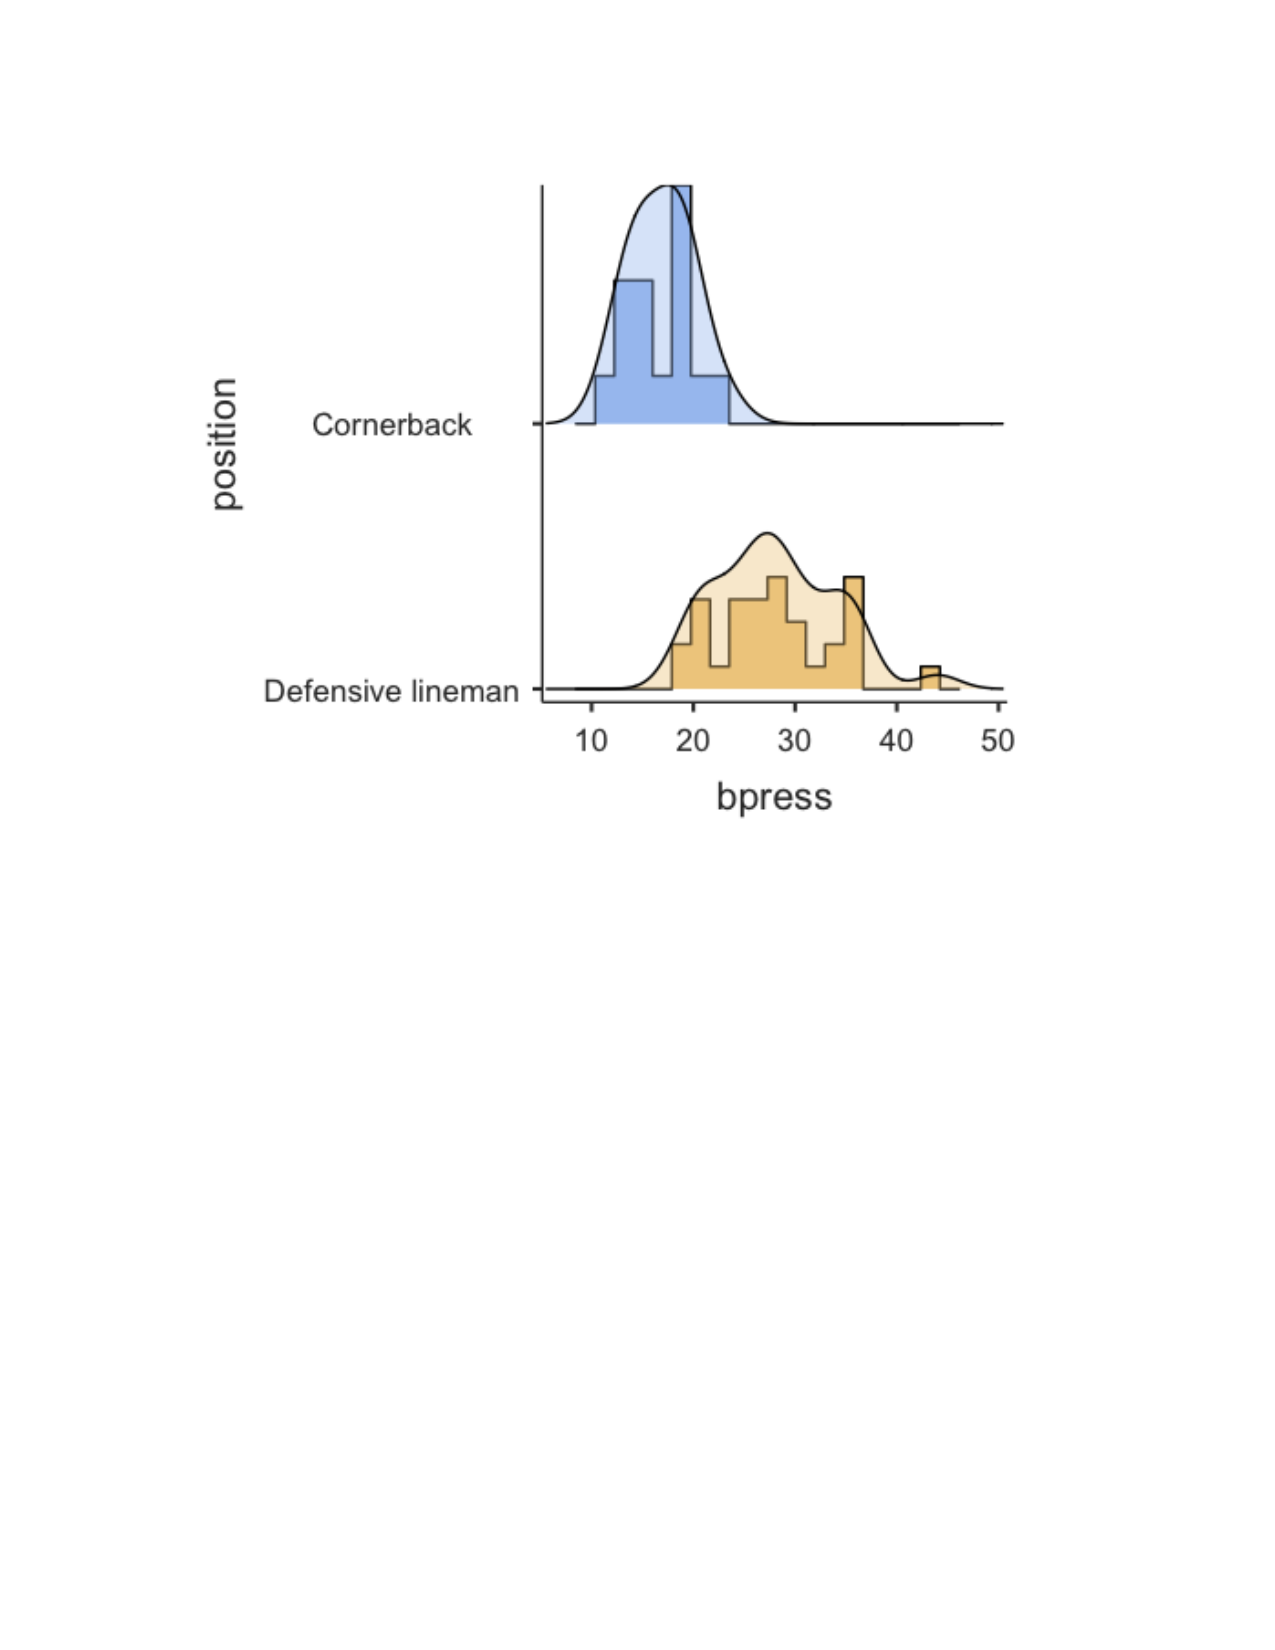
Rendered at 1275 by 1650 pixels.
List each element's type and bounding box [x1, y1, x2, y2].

picture [168, 150, 1044, 850]
